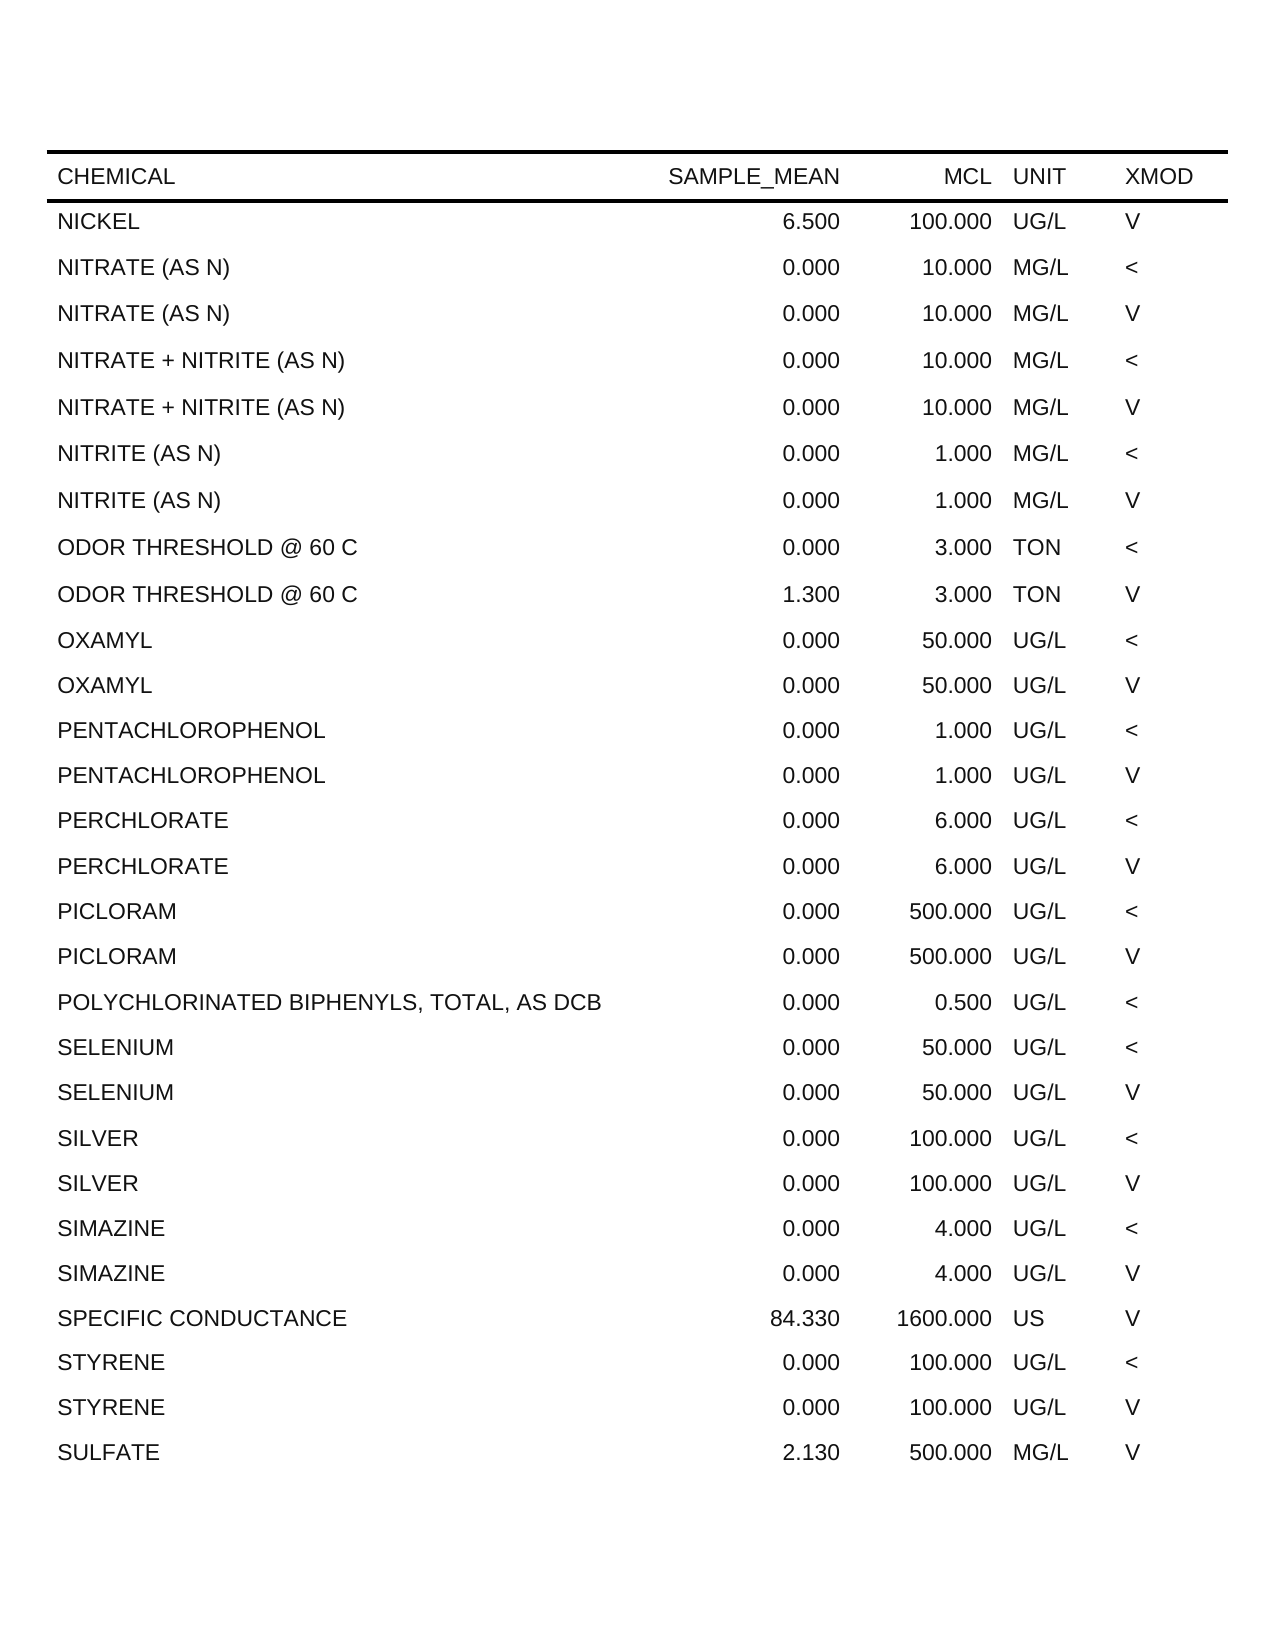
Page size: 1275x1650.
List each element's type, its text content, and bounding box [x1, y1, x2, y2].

table_cell UG/L [1002, 1206, 1114, 1251]
table_cell NICKEL [47, 203, 638, 244]
table_cell 0.000 [638, 617, 850, 662]
table_cell SELENIUM [47, 1025, 638, 1070]
table_cell UG/L [1002, 798, 1114, 843]
table_cell 0.000 [638, 337, 850, 383]
table_cell 6.500 [638, 203, 850, 244]
table_cell UG/L [1002, 1340, 1114, 1385]
table_cell 0.000 [638, 430, 850, 477]
table_cell SILVER [47, 1115, 638, 1160]
table_cell ODOR THRESHOLD @ 60 C [47, 570, 638, 617]
table_cell 0.000 [638, 1025, 850, 1070]
table_cell UG/L [1002, 1160, 1114, 1206]
table_cell < [1114, 979, 1228, 1025]
table_cell V [1114, 1070, 1228, 1115]
table_cell MG/L [1002, 1430, 1114, 1475]
table_cell V [1114, 663, 1228, 708]
table_cell 500.000 [850, 1430, 1002, 1475]
table_cell V [1114, 1430, 1228, 1475]
table_cell 0.000 [638, 384, 850, 430]
table_cell 500.000 [850, 934, 1002, 979]
table_cell UG/L [1002, 1070, 1114, 1115]
table_cell NITRITE (AS N) [47, 430, 638, 477]
table_cell SPECIFIC CONDUCTANCE [47, 1296, 638, 1339]
table_cell MG/L [1002, 384, 1114, 430]
table_cell UG/L [1002, 663, 1114, 708]
table_cell V [1114, 384, 1228, 430]
table_cell STYRENE [47, 1340, 638, 1385]
table_cell UG/L [1002, 1025, 1114, 1070]
table_cell UG/L [1002, 753, 1114, 798]
table_cell V [1114, 570, 1228, 617]
table_cell ODOR THRESHOLD @ 60 C [47, 523, 638, 570]
table_cell 0.000 [638, 798, 850, 843]
table_cell V [1114, 1296, 1228, 1339]
table_cell 3.000 [850, 523, 1002, 570]
table_cell 4.000 [850, 1206, 1002, 1251]
table_cell NITRITE (AS N) [47, 477, 638, 523]
table_cell 0.000 [638, 290, 850, 337]
table_cell V [1114, 753, 1228, 798]
table_cell 0.000 [638, 477, 850, 523]
table_cell V [1114, 1385, 1228, 1430]
table_cell UG/L [1002, 1251, 1114, 1296]
table_cell V [1114, 477, 1228, 523]
table_cell V [1114, 290, 1228, 337]
table_cell 0.000 [638, 523, 850, 570]
table_cell 0.000 [638, 889, 850, 934]
table_cell UG/L [1002, 934, 1114, 979]
table_cell UG/L [1002, 1115, 1114, 1160]
table_cell 0.000 [638, 1385, 850, 1430]
table_cell SIMAZINE [47, 1206, 638, 1251]
table_cell V [1114, 843, 1228, 888]
table_cell UG/L [1002, 1385, 1114, 1430]
table_cell PICLORAM [47, 934, 638, 979]
table_cell 10.000 [850, 244, 1002, 290]
table_cell UG/L [1002, 889, 1114, 934]
table_cell OXAMYL [47, 663, 638, 708]
table_cell < [1114, 617, 1228, 662]
table_cell 1.000 [850, 753, 1002, 798]
table_cell SILVER [47, 1160, 638, 1206]
table_cell 0.000 [638, 1115, 850, 1160]
table_cell 1600.000 [850, 1296, 1002, 1339]
table_cell 100.000 [850, 203, 1002, 244]
table_cell 0.000 [638, 1070, 850, 1115]
table_header SAMPLE_MEAN [638, 154, 850, 198]
table_cell 4.000 [850, 1251, 1002, 1296]
table_cell 10.000 [850, 337, 1002, 383]
table_cell MG/L [1002, 430, 1114, 477]
table_cell 1.300 [638, 570, 850, 617]
table_cell < [1114, 244, 1228, 290]
table_cell 0.000 [638, 979, 850, 1025]
table_cell 50.000 [850, 1025, 1002, 1070]
table_cell 0.000 [638, 1340, 850, 1385]
table_cell 50.000 [850, 617, 1002, 662]
table_cell 84.330 [638, 1296, 850, 1339]
table_cell 50.000 [850, 663, 1002, 708]
table_cell 100.000 [850, 1385, 1002, 1430]
table_cell < [1114, 430, 1228, 477]
table_cell UG/L [1002, 203, 1114, 244]
table_cell 1.000 [850, 477, 1002, 523]
table_cell POLYCHLORINATED BIPHENYLS, TOTAL, AS DCB [47, 979, 638, 1025]
table_cell 0.000 [638, 1160, 850, 1206]
table_cell < [1114, 708, 1228, 753]
table_header MCL [850, 154, 1002, 198]
table_cell NITRATE + NITRITE (AS N) [47, 384, 638, 430]
table_cell 100.000 [850, 1340, 1002, 1385]
table_cell < [1114, 1206, 1228, 1251]
table_header CHEMICAL [47, 154, 638, 198]
table_cell PENTACHLOROPHENOL [47, 753, 638, 798]
table_cell US [1002, 1296, 1114, 1339]
table_cell 1.000 [850, 430, 1002, 477]
table_cell < [1114, 889, 1228, 934]
table_cell < [1114, 1025, 1228, 1070]
table_cell 500.000 [850, 889, 1002, 934]
table_cell 2.130 [638, 1430, 850, 1475]
table_cell < [1114, 523, 1228, 570]
table_cell 50.000 [850, 1070, 1002, 1115]
table_cell MG/L [1002, 477, 1114, 523]
table_cell PERCHLORATE [47, 798, 638, 843]
table_header XMOD [1114, 154, 1228, 198]
table_cell 0.000 [638, 663, 850, 708]
table_cell V [1114, 1160, 1228, 1206]
table_cell UG/L [1002, 979, 1114, 1025]
table_cell UG/L [1002, 708, 1114, 753]
table_cell V [1114, 203, 1228, 244]
table_cell UG/L [1002, 617, 1114, 662]
table_cell NITRATE + NITRITE (AS N) [47, 337, 638, 383]
table_cell SELENIUM [47, 1070, 638, 1115]
table_cell < [1114, 1340, 1228, 1385]
table_cell 0.000 [638, 934, 850, 979]
table_cell 10.000 [850, 384, 1002, 430]
table_cell 3.000 [850, 570, 1002, 617]
table_cell 0.000 [638, 1251, 850, 1296]
table_cell 0.000 [638, 843, 850, 888]
table_cell NITRATE (AS N) [47, 290, 638, 337]
table_cell 0.000 [638, 708, 850, 753]
table_cell 100.000 [850, 1115, 1002, 1160]
table_cell 10.000 [850, 290, 1002, 337]
table_cell < [1114, 337, 1228, 383]
table_cell 6.000 [850, 843, 1002, 888]
table_cell PENTACHLOROPHENOL [47, 708, 638, 753]
table_cell < [1114, 1115, 1228, 1160]
table_cell 0.000 [638, 753, 850, 798]
table_cell NITRATE (AS N) [47, 244, 638, 290]
table_cell MG/L [1002, 244, 1114, 290]
table_cell UG/L [1002, 843, 1114, 888]
table_cell 0.000 [638, 244, 850, 290]
table_cell V [1114, 1251, 1228, 1296]
table_cell STYRENE [47, 1385, 638, 1430]
table_cell SIMAZINE [47, 1251, 638, 1296]
table_header UNIT [1002, 154, 1114, 198]
table_cell 1.000 [850, 708, 1002, 753]
table_cell TON [1002, 523, 1114, 570]
table_cell 0.000 [638, 1206, 850, 1251]
table_cell 0.500 [850, 979, 1002, 1025]
table_cell 6.000 [850, 798, 1002, 843]
table_cell MG/L [1002, 290, 1114, 337]
table_cell SULFATE [47, 1430, 638, 1475]
table_cell V [1114, 934, 1228, 979]
table_cell MG/L [1002, 337, 1114, 383]
table_cell 100.000 [850, 1160, 1002, 1206]
table_cell TON [1002, 570, 1114, 617]
table_cell PERCHLORATE [47, 843, 638, 888]
table_cell OXAMYL [47, 617, 638, 662]
table_cell < [1114, 798, 1228, 843]
table_cell PICLORAM [47, 889, 638, 934]
